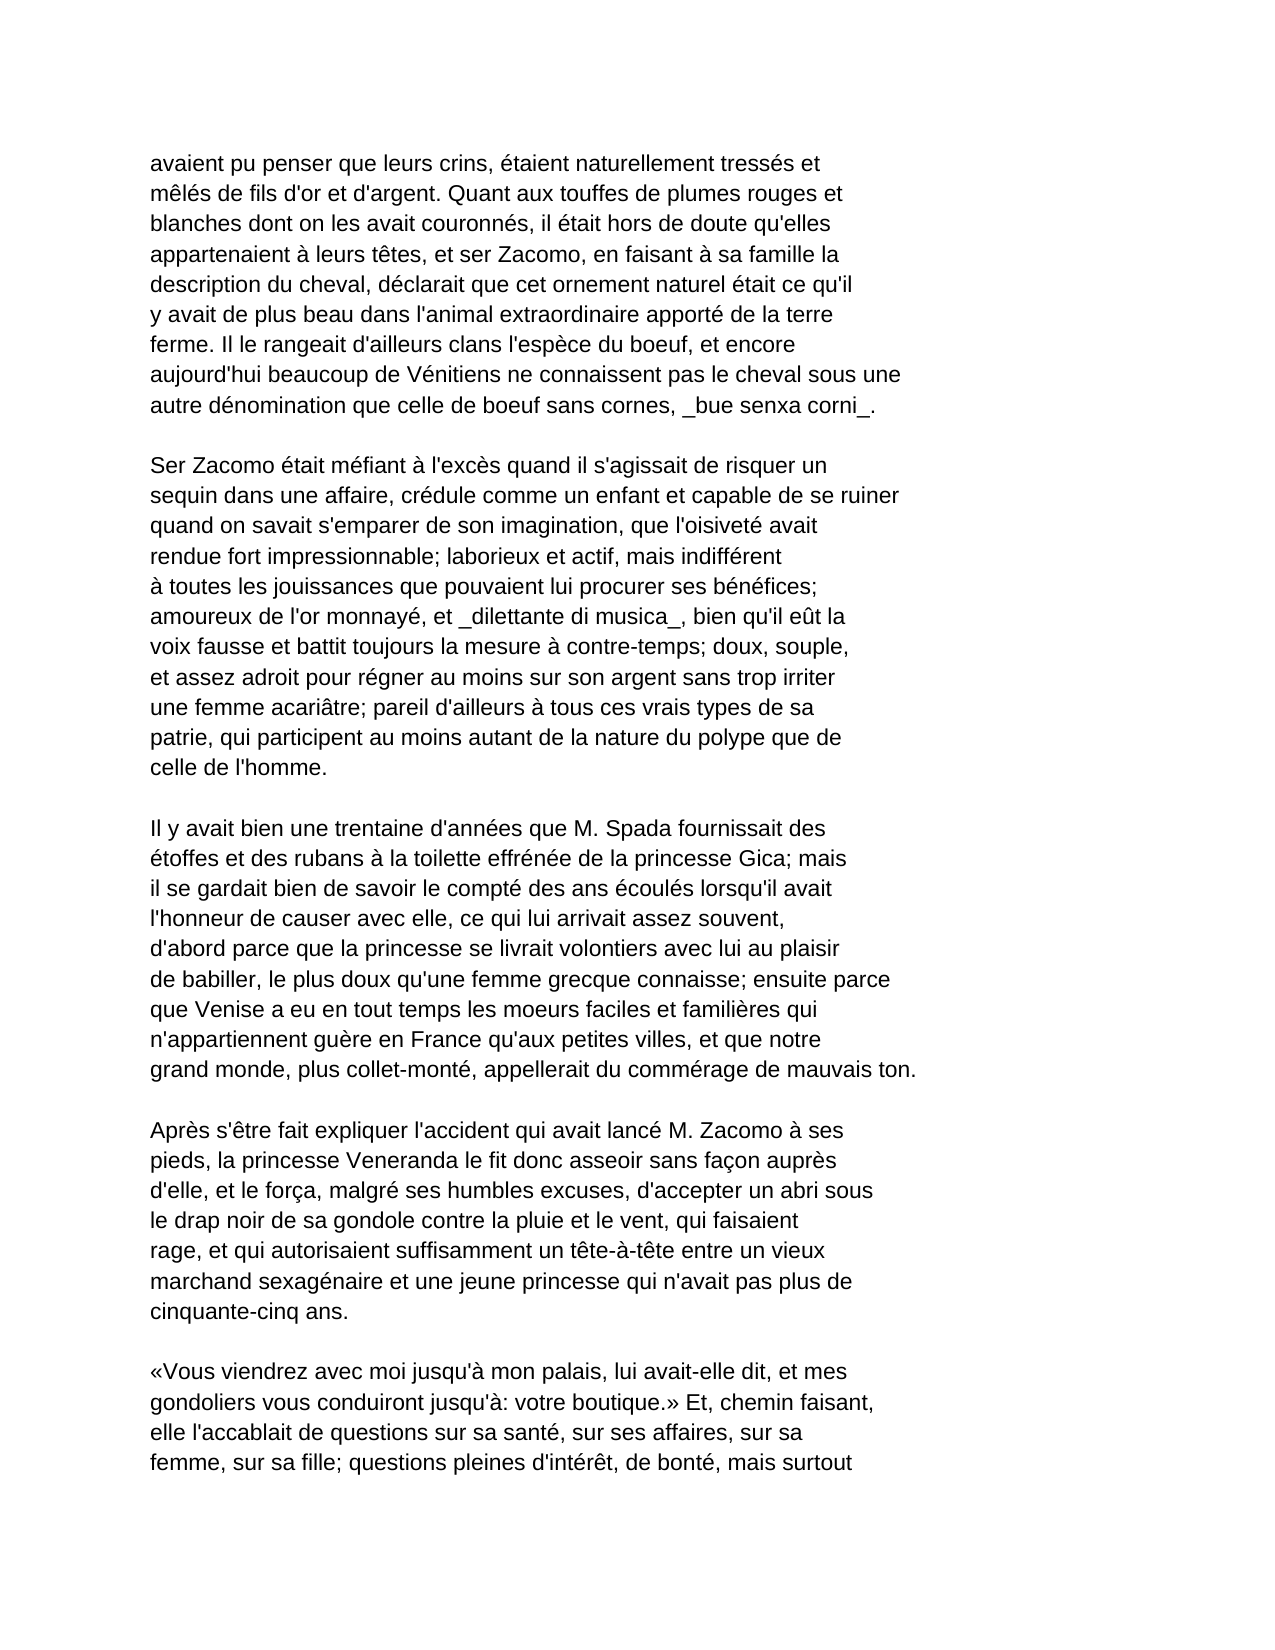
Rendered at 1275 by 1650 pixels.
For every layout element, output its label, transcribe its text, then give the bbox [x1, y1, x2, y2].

text que Venise a eu en tout temps les moeurs faciles et familières qui [150, 996, 1125, 1022]
text blanches dont on les avait couronnés, il était hors de doute qu'elles [150, 210, 1125, 237]
text étoffes et des rubans à la toilette effrénée de la princesse Gica; mais [150, 845, 1125, 871]
text avaient pu penser que leurs crins, étaient naturellement tressés et [150, 150, 1125, 176]
text pieds, la princesse Veneranda le fit donc asseoir sans façon auprès [150, 1147, 1125, 1173]
text rendue fort impressionnable; laborieux et actif, mais indifférent [150, 543, 1125, 569]
text sequin dans une affaire, crédule comme un enfant et capable de se ruiner [150, 482, 1125, 509]
text il se gardait bien de savoir le compté des ans écoulés lorsqu'il avait [150, 875, 1125, 901]
text rage, et qui autorisaient suffisamment un tête-à-tête entre un vieux [150, 1237, 1125, 1264]
text Après s'être fait expliquer l'accident qui avait lancé M. Zacomo à ses [150, 1117, 1125, 1143]
text de babiller, le plus doux qu'une femme grecque connaisse; ensuite parce [150, 966, 1125, 992]
text cinquante-cinq ans. [150, 1298, 1125, 1324]
text celle de l'homme. [150, 754, 1125, 781]
text gondoliers vous conduiront jusqu'à: votre boutique.» Et, chemin faisant, [150, 1388, 1125, 1415]
text grand monde, plus collet-monté, appellerait du commérage de mauvais ton. [150, 1056, 1125, 1083]
text autre dénomination que celle de boeuf sans cornes, _bue senxa corni_. [150, 392, 1125, 418]
text l'honneur de causer avec elle, ce qui lui arrivait assez souvent, [150, 905, 1125, 932]
text et assez adroit pour régner au moins sur son argent sans trop irriter [150, 663, 1125, 690]
text femme, sur sa fille; questions pleines d'intérêt, de bonté, mais surtout [150, 1449, 1125, 1475]
text aujourd'hui beaucoup de Vénitiens ne connaissent pas le cheval sous une [150, 361, 1125, 388]
text le drap noir de sa gondole contre la pluie et le vent, qui faisaient [150, 1207, 1125, 1234]
text appartenaient à leurs têtes, et ser Zacomo, en faisant à sa famille la [150, 241, 1125, 267]
text Ser Zacomo était méfiant à l'excès quand il s'agissait de risquer un [150, 452, 1125, 478]
text d'elle, et le força, malgré ses humbles excuses, d'accepter un abri sous [150, 1177, 1125, 1203]
text une femme acariâtre; pareil d'ailleurs à tous ces vrais types de sa [150, 694, 1125, 720]
text ferme. Il le rangeait d'ailleurs clans l'espèce du boeuf, et encore [150, 331, 1125, 358]
text description du cheval, déclarait que cet ornement naturel était ce qu'il [150, 271, 1125, 297]
text patrie, qui participent au moins autant de la nature du polype que de [150, 724, 1125, 750]
text d'abord parce que la princesse se livrait volontiers avec lui au plaisir [150, 935, 1125, 962]
text quand on savait s'emparer de son imagination, que l'oisiveté avait [150, 512, 1125, 539]
text y avait de plus beau dans l'animal extraordinaire apporté de la terre [150, 301, 1125, 327]
text amoureux de l'or monnayé, et _dilettante di musica_, bien qu'il eût la [150, 603, 1125, 629]
text elle l'accablait de questions sur sa santé, sur ses affaires, sur sa [150, 1419, 1125, 1445]
text n'appartiennent guère en France qu'aux petites villes, et que notre [150, 1026, 1125, 1052]
text marchand sexagénaire et une jeune princesse qui n'avait pas plus de [150, 1268, 1125, 1294]
text Il y avait bien une trentaine d'années que M. Spada fournissait des [150, 814, 1125, 841]
text mêlés de fils d'or et d'argent. Quant aux touffes de plumes rouges et [150, 180, 1125, 207]
text voix fausse et battit toujours la mesure à contre-temps; doux, souple, [150, 633, 1125, 660]
text «Vous viendrez avec moi jusqu'à mon palais, lui avait-elle dit, et mes [150, 1358, 1125, 1385]
text à toutes les jouissances que pouvaient lui procurer ses bénéfices; [150, 573, 1125, 599]
